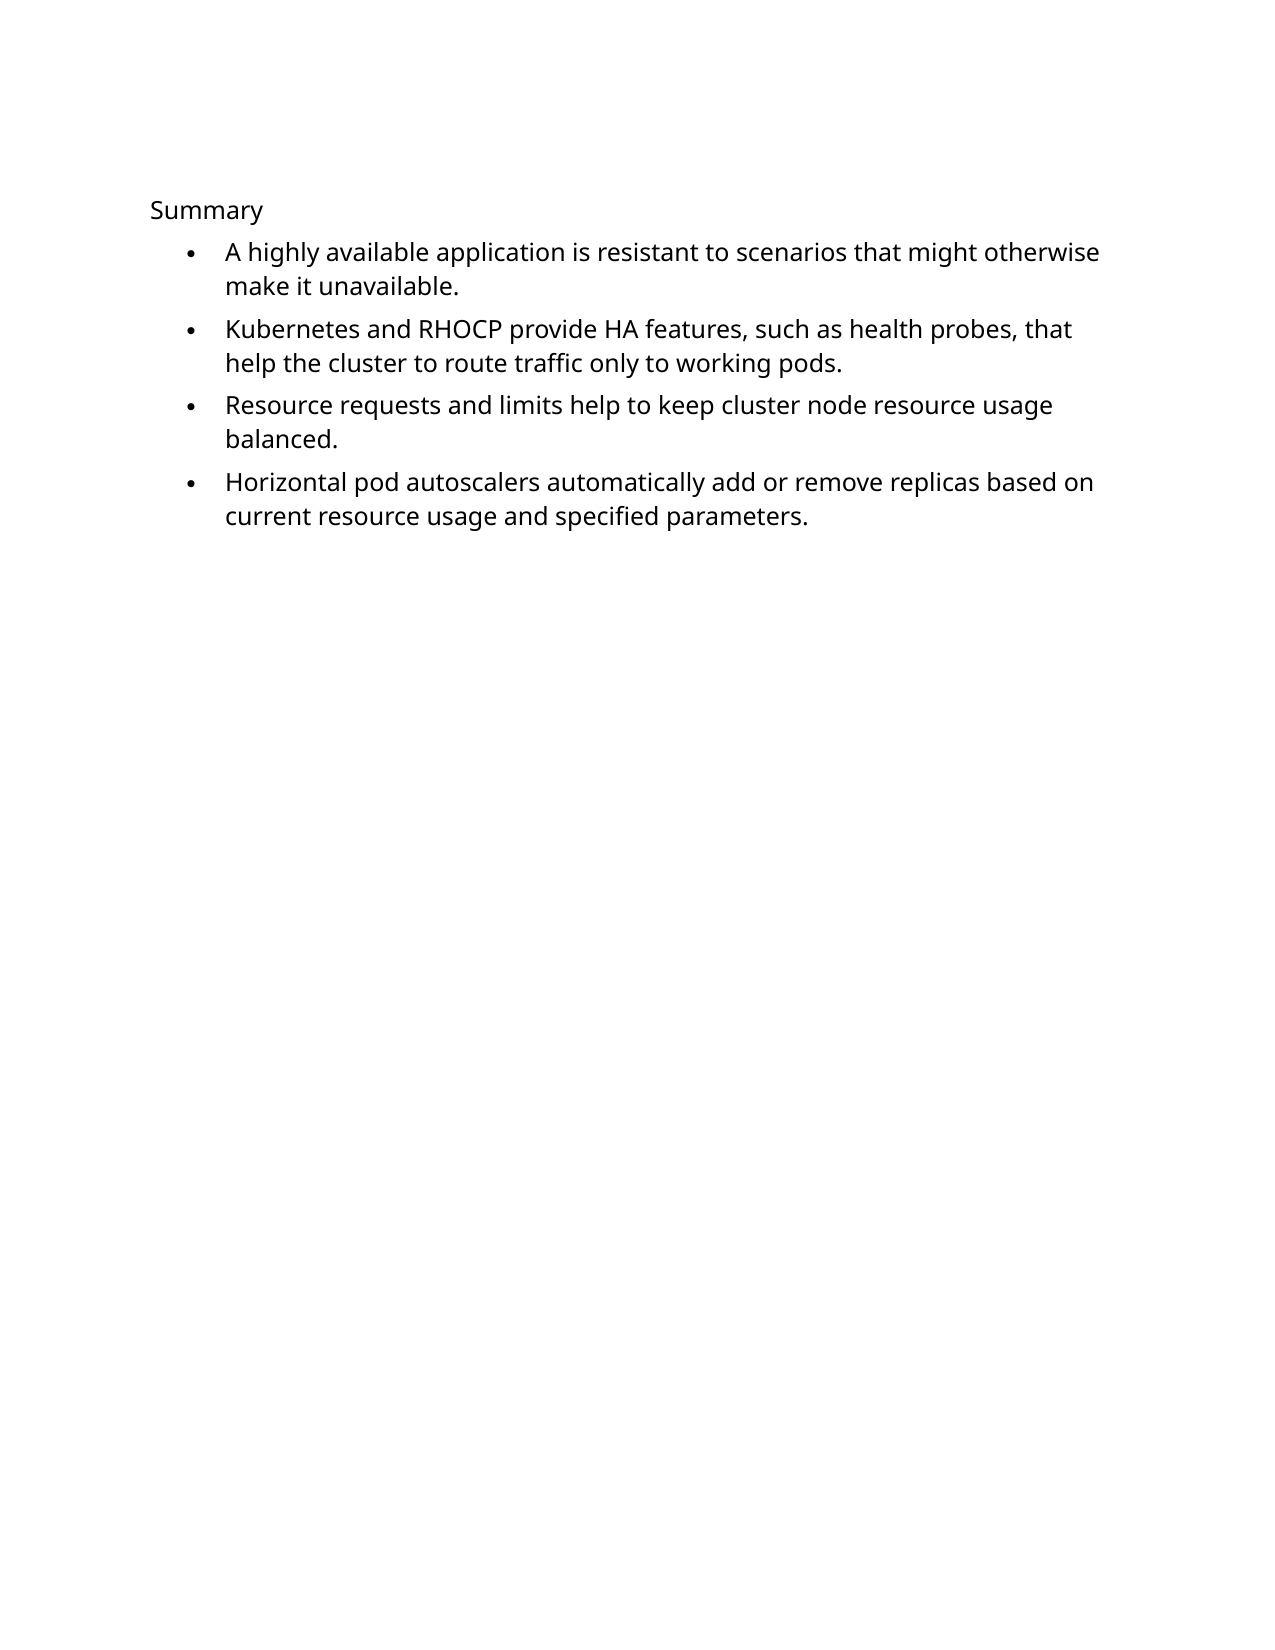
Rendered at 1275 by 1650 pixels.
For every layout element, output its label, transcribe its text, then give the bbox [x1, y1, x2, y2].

list A highly available application is resistant to scenarios that might otherwise make it unavailable. [187, 235, 1125, 303]
list Resource requests and limits help to keep cluster node resource usage balanced. [187, 388, 1125, 456]
list Kubernetes and RHOCP provide HA features, such as health probes, that help the cluster to route traffic only to working pods. [187, 311, 1125, 379]
text Summary [150, 192, 1125, 226]
list Horizontal pod autoscalers automatically add or remove replicas based on current resource usage and specified parameters. [187, 464, 1125, 532]
